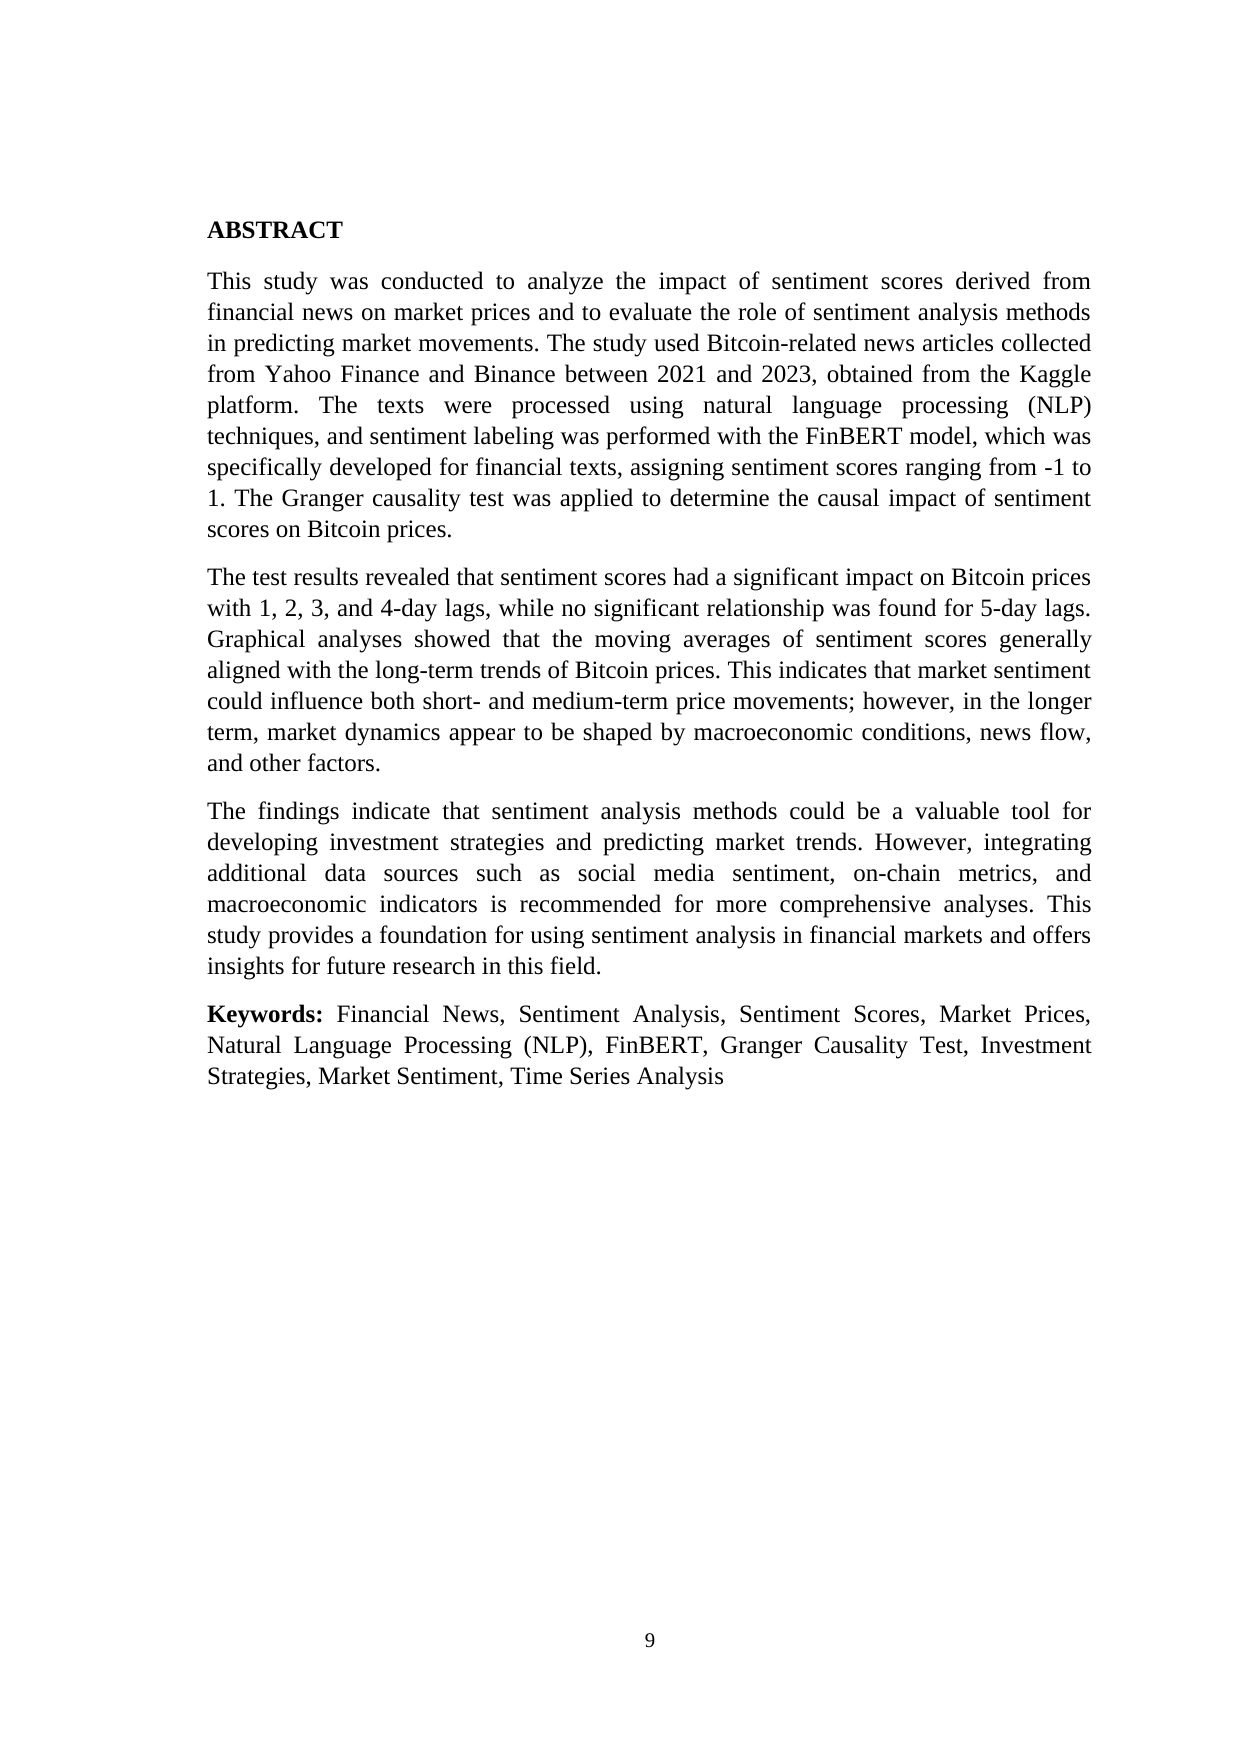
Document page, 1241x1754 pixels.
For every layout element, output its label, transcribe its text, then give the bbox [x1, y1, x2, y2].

subtitle ABSTRACT [207, 215, 1092, 243]
text This study was conducted to analyze the impact of sentiment scores derived from financial news on market prices and to evaluate the role of sentiment analysis methods in predicting market movements. The study used Bitcoin-related news articles collected from Yahoo Finance and Binance between 2021 and 2023, obtained from the Kaggle platform. The texts were processed using natural language processing (NLP) techniques, and sentiment labeling was performed with the FinBERT model, which was specifically developed for financial texts, assigning sentiment scores ranging from -1 to 1. The Granger causality test was applied to determine the causal impact of sentiment scores on Bitcoin prices. [207, 266, 1092, 543]
text Keywords: Financial News, Sentiment Analysis, Sentiment Scores, Market Prices, Natural Language Processing (NLP), FinBERT, Granger Causality Test, Investment Strategies, Market Sentiment, Time Series Analysis [207, 999, 1092, 1090]
text The findings indicate that sentiment analysis methods could be a valuable tool for developing investment strategies and predicting market trends. However, integrating additional data sources such as social media sentiment, on-chain metrics, and macroeconomic indicators is recommended for more comprehensive analyses. This study provides a foundation for using sentiment analysis in financial markets and offers insights for future research in this field. [207, 796, 1092, 980]
text The test results revealed that sentiment scores had a significant impact on Bitcoin prices with 1, 2, 3, and 4-day lags, while no significant relationship was found for 5-day lags. Graphical analyses showed that the moving averages of sentiment scores generally aligned with the long-term trends of Bitcoin prices. This indicates that market sentiment could influence both short- and medium-term price movements; however, in the longer term, market dynamics appear to be shaped by macroeconomic conditions, news flow, and other factors. [207, 562, 1092, 777]
